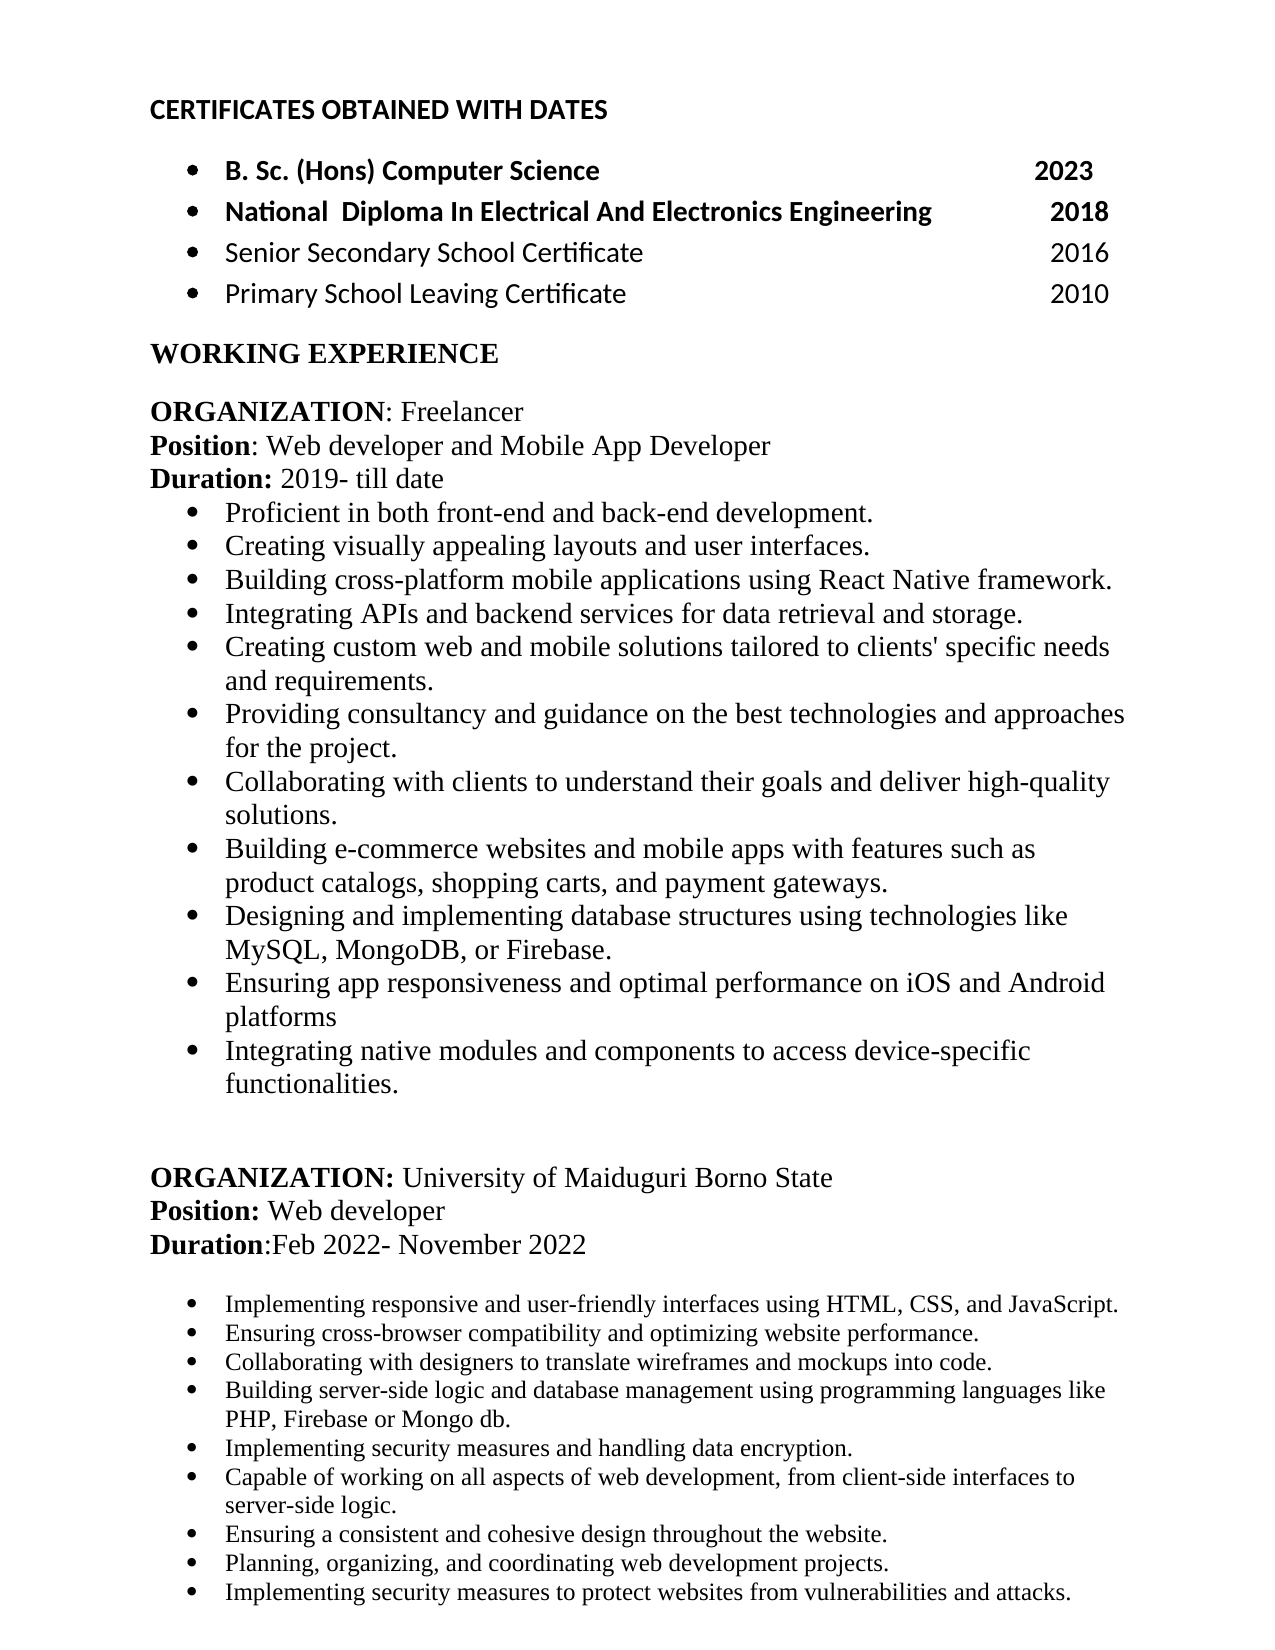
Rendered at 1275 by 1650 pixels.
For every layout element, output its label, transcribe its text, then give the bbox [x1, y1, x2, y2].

list Collaborating with designers to translate wireframes and mockups into code. [187, 1347, 1125, 1375]
list Proficient in both front-end and back-end development. [187, 495, 1125, 528]
text ORGANIZATION: Freelancer [150, 394, 1125, 428]
list B. Sc. (Hons) Computer Science 2023 [187, 152, 1125, 188]
list Implementing security measures and handling data encryption. [187, 1433, 1125, 1462]
list Building server-side logic and database management using programming languages like PHP, Firebase or Mongo db. [187, 1375, 1125, 1433]
text ORGANIZATION: University of Maiduguri Borno State [150, 1160, 1125, 1193]
list Building cross-platform mobile applications using React Native framework. [187, 562, 1125, 596]
list Integrating APIs and backend services for data retrieval and storage. [187, 596, 1125, 629]
list Collaborating with clients to understand their goals and deliver high-quality solutions. [187, 764, 1125, 831]
list Integrating native modules and components to access device-specific functionalities. [187, 1033, 1125, 1100]
text WORKING EXPERIENCE [150, 337, 1125, 370]
list Planning, organizing, and coordinating web development projects. [187, 1548, 1125, 1577]
list Senior Secondary School Certificate 2016 [187, 234, 1125, 269]
list Implementing responsive and user-friendly interfaces using HTML, CSS, and JavaScript. [187, 1289, 1125, 1318]
list Designing and implementing database structures using technologies like MySQL, MongoDB, or Firebase. [187, 898, 1125, 965]
list Ensuring app responsiveness and optimal performance on iOS and Android platforms [187, 965, 1125, 1033]
text Duration: 2019- till date [150, 461, 1125, 495]
text CERTIFICATES OBTAINED WITH DATES [150, 91, 1125, 127]
list Providing consultancy and guidance on the best technologies and approaches for the project. [187, 697, 1125, 764]
text Position: Web developer and Mobile App Developer [150, 428, 1125, 461]
list Ensuring cross-browser compatibility and optimizing website performance. [187, 1318, 1125, 1347]
list Creating visually appealing layouts and user interfaces. [187, 528, 1125, 562]
list Building e-commerce websites and mobile apps with features such as product catalogs, shopping carts, and payment gateways. [187, 831, 1125, 898]
list National Diploma In Electrical And Electronics Engineering 2018 [187, 193, 1125, 229]
list Primary School Leaving Certificate 2010 [187, 275, 1125, 311]
list Capable of working on all aspects of web development, from client-side interfaces to server-side logic. [187, 1462, 1125, 1519]
list Implementing security measures to protect websites from vulnerabilities and attacks. [187, 1577, 1125, 1605]
list Ensuring a consistent and cohesive design throughout the website. [187, 1519, 1125, 1548]
text Position: Web developer [150, 1193, 1125, 1227]
list Creating custom web and mobile solutions tailored to clients' specific needs and requirements. [187, 629, 1125, 697]
list Duration:Feb 2022- November 2022 [150, 1227, 1125, 1260]
